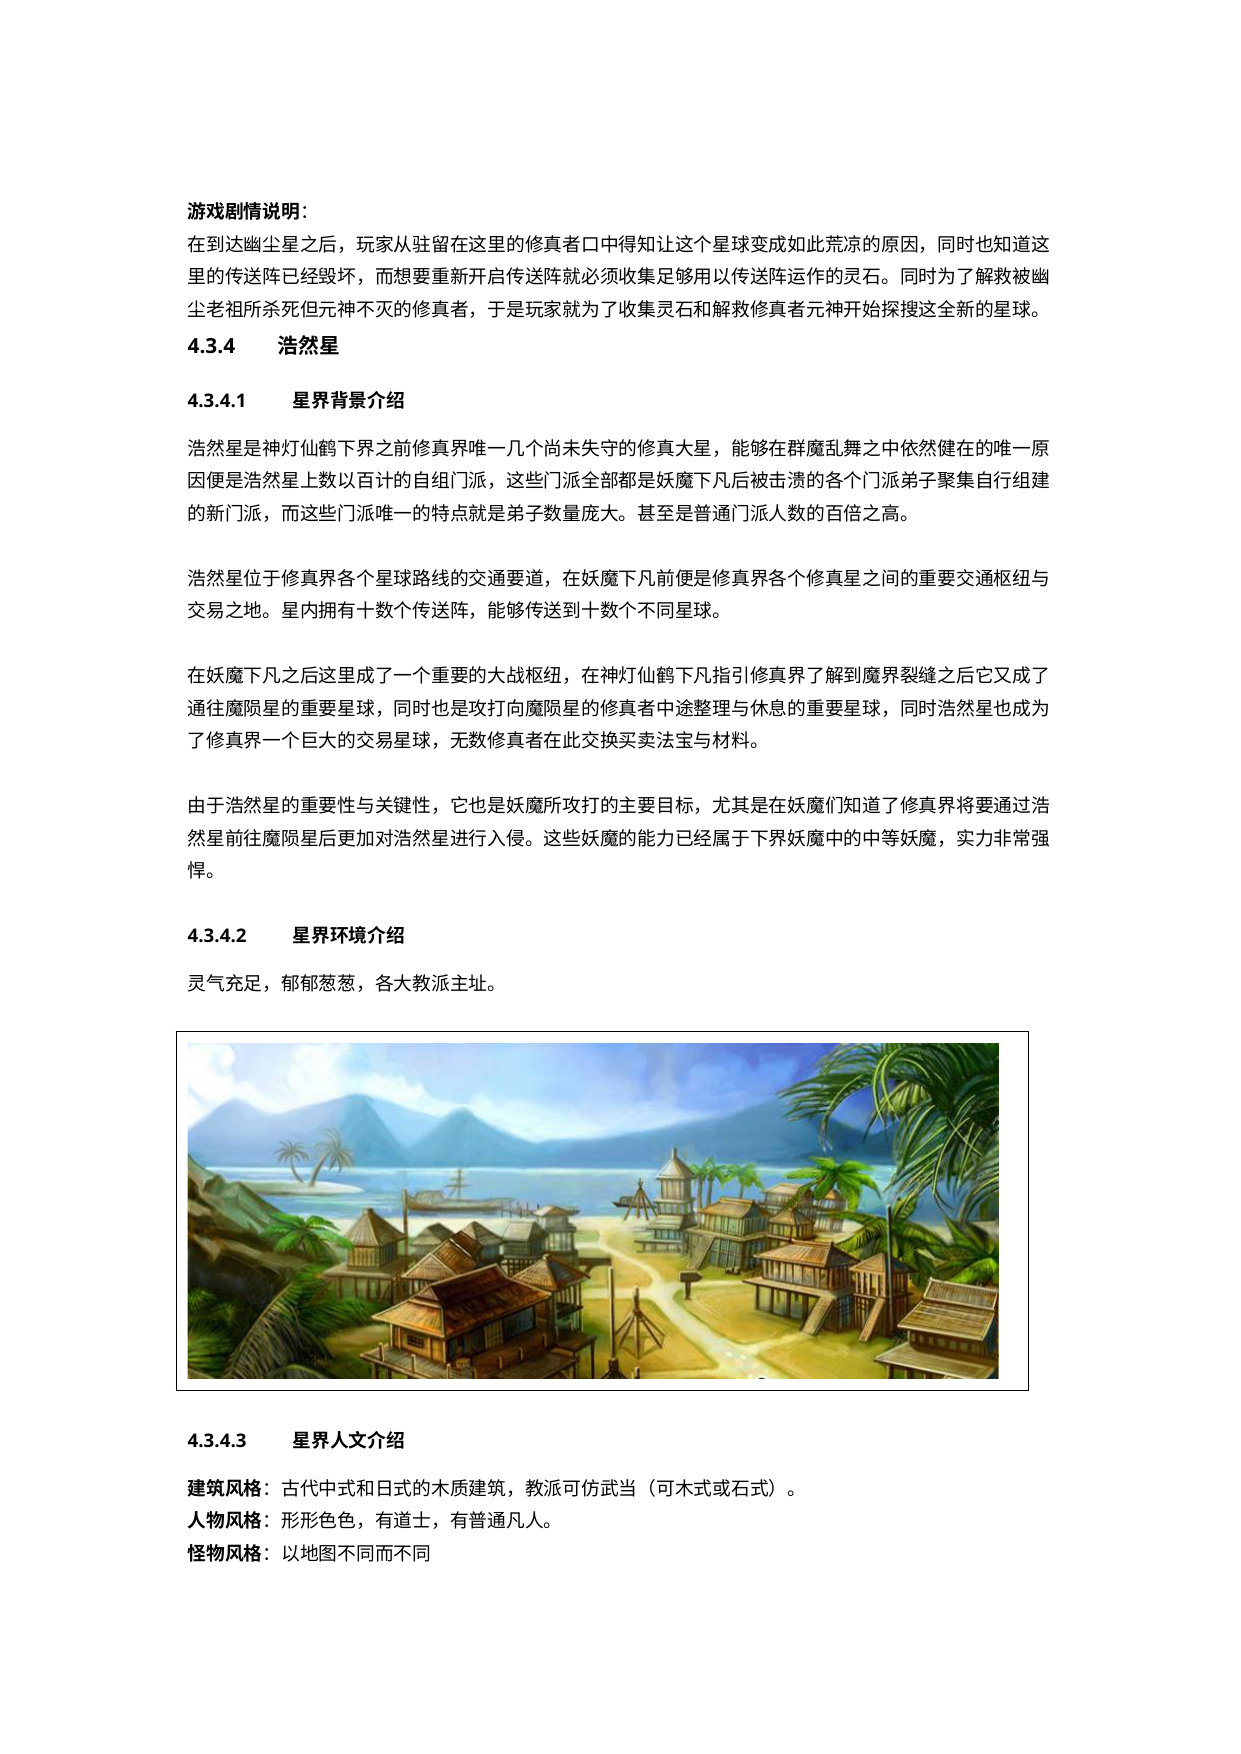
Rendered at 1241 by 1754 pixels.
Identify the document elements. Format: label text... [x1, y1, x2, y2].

subtitle 星界人文介绍 [187, 1423, 1053, 1456]
text 在妖魔下凡之后这里成了一个重要的大战枢纽，在神灯仙鹤下凡指引修真界了解到魔界裂缝之后它又成了通往魔陨星的重要星球，同时也是攻打向魔陨星的修真者中途整理与休息的重要星球，同时浩然星也成为了修真界一个巨大的交易星球，无数修真者在此交换买卖法宝与材料。 [187, 658, 1053, 756]
text 游戏剧情说明： [187, 194, 1053, 227]
subtitle 浩然星 [187, 329, 1053, 361]
text 由于浩然星的重要性与关键性，它也是妖魔所攻打的主要目标，尤其是在妖魔们知道了修真界将要通过浩然星前往魔陨星后更加对浩然星进行入侵。这些妖魔的能力已经属于下界妖魔中的中等妖魔，实力非常强悍。 [187, 788, 1053, 886]
text 浩然星位于修真界各个星球路线的交通要道，在妖魔下凡前便是修真界各个修真星之间的重要交通枢纽与交易之地。星内拥有十数个传送阵，能够传送到十数个不同星球。 [187, 561, 1053, 626]
subtitle 星界背景介绍 [187, 383, 1053, 416]
text 在到达幽尘星之后，玩家从驻留在这里的修真者口中得知让这个星球变成如此荒凉的原因，同时也知道这里的传送阵已经毁坏，而想要重新开启传送阵就必须收集足够用以传送阵运作的灵石。同时为了解救被幽尘老祖所杀死但元神不灭的修真者，于是玩家就为了收集灵石和解救修真者元神开始探搜这全新的星球。 [187, 227, 1053, 324]
text 建筑风格：古代中式和日式的木质建筑，教派可仿武当（可木式或石式）。 [187, 1471, 1053, 1503]
picture [187, 1043, 999, 1379]
subtitle 星界环境介绍 [187, 918, 1053, 951]
text 灵气充足，郁郁葱葱，各大教派主址。 [187, 966, 1053, 999]
table_header [177, 1032, 1028, 1390]
text 浩然星是神灯仙鹤下界之前修真界唯一几个尚未失守的修真大星，能够在群魔乱舞之中依然健在的唯一原因便是浩然星上数以百计的自组门派，这些门派全部都是妖魔下凡后被击溃的各个门派弟子聚集自行组建的新门派，而这些门派唯一的特点就是弟子数量庞大。甚至是普通门派人数的百倍之高。 [187, 431, 1053, 528]
text 怪物风格：以地图不同而不同 [187, 1536, 1053, 1568]
text 人物风格：形形色色，有道士，有普通凡人。 [187, 1503, 1053, 1536]
